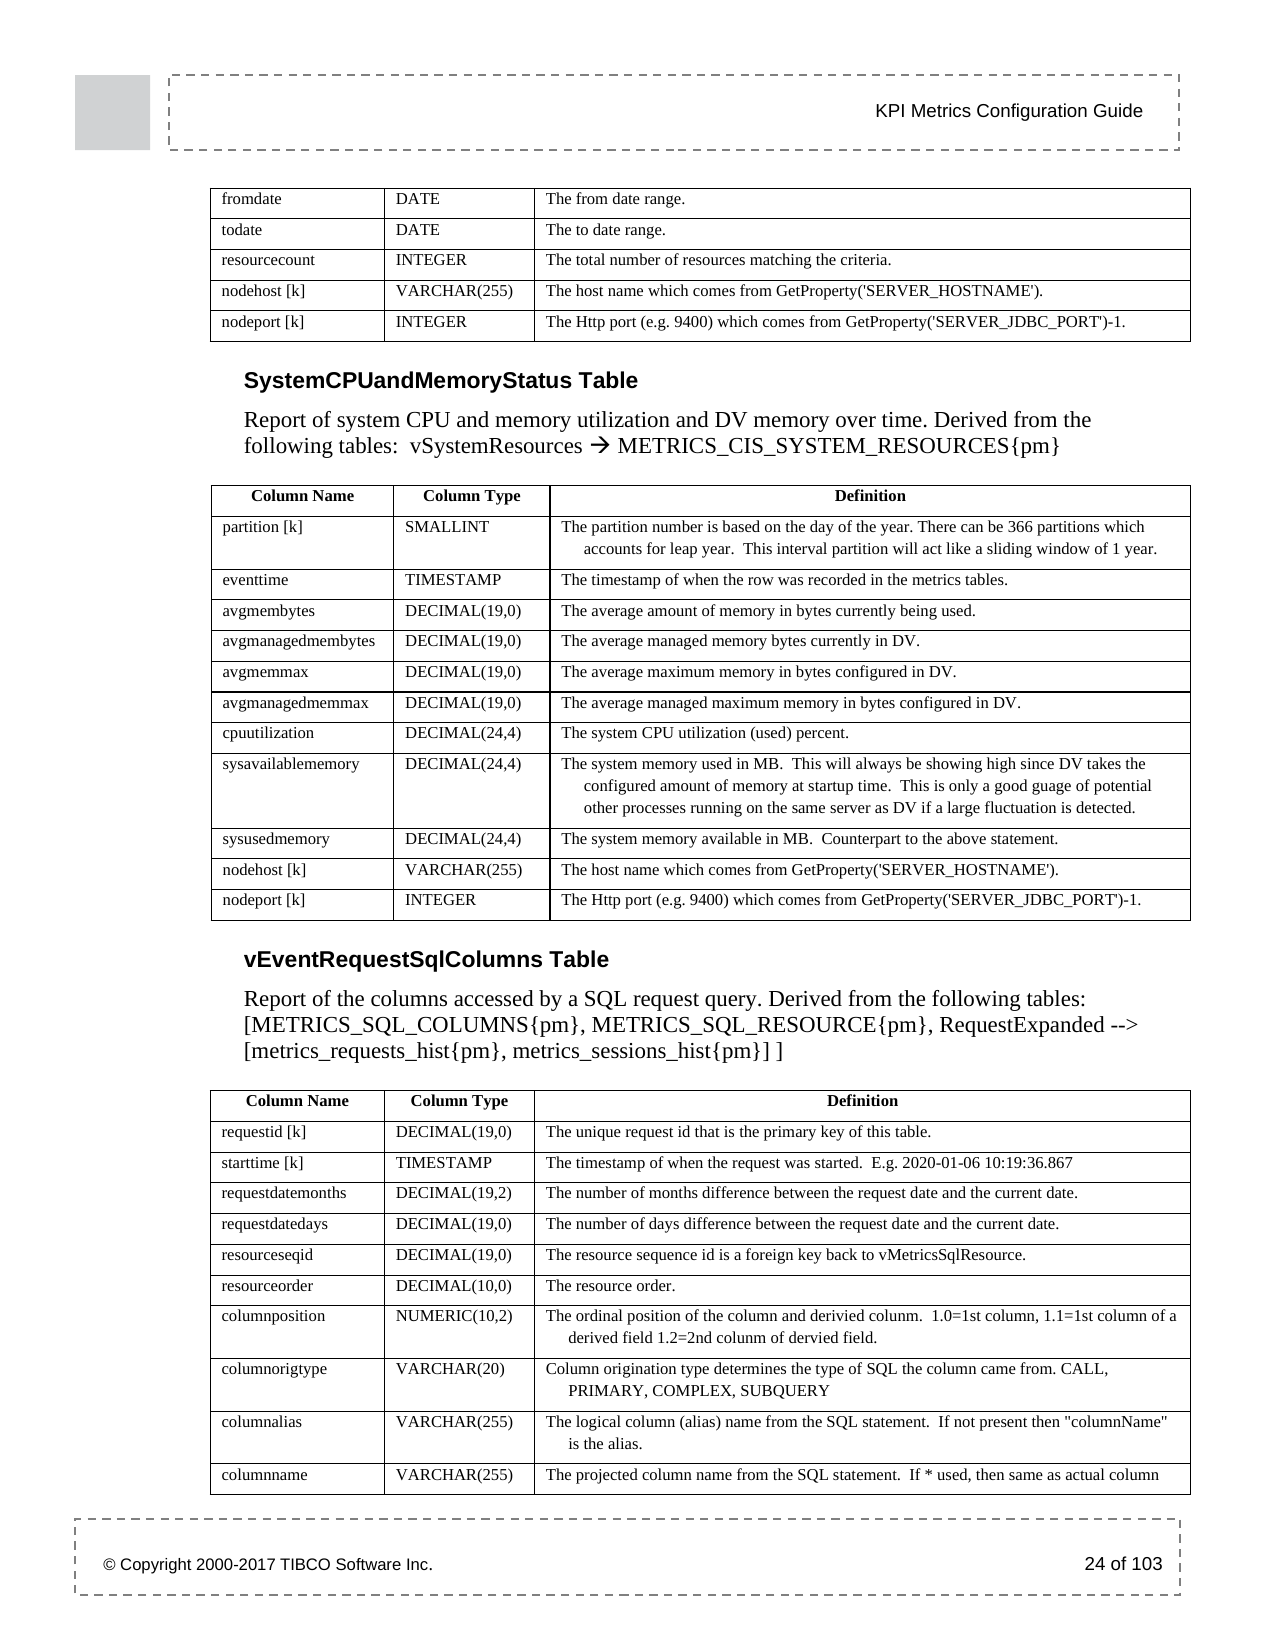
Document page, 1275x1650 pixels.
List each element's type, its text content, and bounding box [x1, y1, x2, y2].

table_cell TIMESTAMP [394, 570, 549, 599]
table_cell resourceseqid [211, 1245, 384, 1274]
table_cell The resource order. [535, 1276, 1190, 1305]
table_cell DECIMAL(19,0) [394, 600, 549, 630]
table_cell avgmembytes [212, 600, 393, 630]
table_cell DECIMAL(10,0) [385, 1276, 534, 1305]
table_cell eventtime [212, 570, 393, 599]
table_cell The host name which comes from GetProperty('SERVER_HOSTNAME'). [551, 859, 1190, 889]
table_cell The host name which comes from GetProperty('SERVER_HOSTNAME'). [535, 281, 1190, 310]
table_header Column Type [394, 486, 549, 516]
table_cell VARCHAR(20) [385, 1359, 534, 1411]
table_cell DECIMAL(19,0) [394, 693, 549, 722]
table_header Definition [551, 486, 1190, 516]
table_cell avgmemmax [212, 662, 393, 691]
subtitle vEventRequestSqlColumns Table [244, 946, 1162, 972]
subtitle SystemCPUandMemoryStatus Table [244, 367, 1162, 393]
table_cell nodehost [k] [211, 281, 384, 310]
table_cell DATE [385, 219, 534, 249]
table_cell DECIMAL(24,4) [394, 829, 549, 858]
table_header Column Type [385, 1091, 534, 1121]
table_cell requestdatemonths [211, 1183, 384, 1213]
table_cell DECIMAL(19,2) [385, 1183, 534, 1213]
table_cell NUMERIC(10,2) [385, 1306, 534, 1358]
table_cell starttime [k] [211, 1153, 384, 1182]
table_cell avgmanagedmemmax [212, 693, 393, 722]
table_cell todate [211, 219, 384, 249]
table_cell The unique request id that is the primary key of this table. [535, 1122, 1190, 1152]
table_cell The logical column (alias) name from the SQL statement. If not present then "columnName" is the alias. [535, 1412, 1190, 1463]
table_cell DECIMAL(19,0) [394, 631, 549, 661]
table_cell INTEGER [385, 250, 534, 280]
table_cell DECIMAL(19,0) [385, 1245, 534, 1274]
table_cell Column origination type determines the type of SQL the column came from. CALL, PRIMARY, COMPLEX, SUBQUERY [535, 1359, 1190, 1411]
table_cell resourceorder [211, 1276, 384, 1305]
table_cell VARCHAR(255) [385, 1412, 534, 1463]
table_cell The ordinal position of the column and derivied colunm. 1.0=1st column, 1.1=1st column of a derived field 1.2=2nd colunm of dervied field. [535, 1306, 1190, 1358]
table_cell nodehost [k] [212, 859, 393, 889]
table_cell VARCHAR(255) [394, 859, 549, 889]
text Report of the columns accessed by a SQL request query. Derived from the following tables: [METRICS_SQL_COLUMNS{pm}, METRICS_SQL_RESOURCE{pm}, RequestExpanded --> [metrics_requests_hist{pm}, metrics_sessions_hist{pm}] ] [244, 985, 1162, 1064]
table_cell DECIMAL(19,0) [385, 1122, 534, 1152]
table_cell TIMESTAMP [385, 1153, 534, 1182]
table_cell avgmanagedmembytes [212, 631, 393, 661]
table_cell DECIMAL(24,4) [394, 723, 549, 753]
table_cell DECIMAL(24,4) [394, 754, 549, 828]
table_cell columnorigtype [211, 1359, 384, 1411]
table_cell The number of days difference between the request date and the current date. [535, 1214, 1190, 1244]
table_cell columnalias [211, 1412, 384, 1463]
table_cell sysusedmemory [212, 829, 393, 858]
table_cell columnname [211, 1464, 384, 1494]
table_cell The to date range. [535, 219, 1190, 249]
table_cell requestid [k] [211, 1122, 384, 1152]
table_cell The Http port (e.g. 9400) which comes from GetProperty('SERVER_JDBC_PORT')-1. [551, 890, 1190, 920]
table_cell The from date range. [535, 189, 1190, 218]
table_cell The timestamp of when the row was recorded in the metrics tables. [551, 570, 1190, 599]
table_header Definition [535, 1091, 1190, 1121]
table_cell sysavailablememory [212, 754, 393, 828]
table_cell INTEGER [385, 311, 534, 341]
table_cell The system memory available in MB. Counterpart to the above statement. [551, 829, 1190, 858]
table_cell VARCHAR(255) [385, 281, 534, 310]
table_cell The total number of resources matching the criteria. [535, 250, 1190, 280]
table_cell nodeport [k] [211, 311, 384, 341]
table_cell DECIMAL(19,0) [385, 1214, 534, 1244]
table_cell DATE [385, 189, 534, 218]
table_cell The number of months difference between the request date and the current date. [535, 1183, 1190, 1213]
table_cell INTEGER [394, 890, 549, 920]
table_cell The system CPU utilization (used) percent. [551, 723, 1190, 753]
table_cell cpuutilization [212, 723, 393, 753]
table_cell resourcecount [211, 250, 384, 280]
table_cell The Http port (e.g. 9400) which comes from GetProperty('SERVER_JDBC_PORT')-1. [535, 311, 1190, 341]
table_cell The timestamp of when the request was started. E.g. 2020-01-06 10:19:36.867 [535, 1153, 1190, 1182]
text Report of system CPU and memory utilization and DV memory over time. Derived from the following tables: vSystemResources METRICS_CIS_SYSTEM_RESOURCES{pm} [244, 406, 1162, 459]
table_cell fromdate [211, 189, 384, 218]
table_header Column Name [212, 486, 393, 516]
table_cell DECIMAL(19,0) [394, 662, 549, 691]
table_cell VARCHAR(255) [385, 1464, 534, 1494]
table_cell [535, 1464, 1190, 1494]
table_cell The average managed maximum memory in bytes configured in DV. [551, 693, 1190, 722]
table_cell columnposition [211, 1306, 384, 1358]
table_cell The average managed memory bytes currently in DV. [551, 631, 1190, 661]
table_cell The average amount of memory in bytes currently being used. [551, 600, 1190, 630]
table_cell requestdatedays [211, 1214, 384, 1244]
table_cell The resource sequence id is a foreign key back to vMetricsSqlResource. [535, 1245, 1190, 1274]
table_cell The average maximum memory in bytes configured in DV. [551, 662, 1190, 691]
table_cell The partition number is based on the day of the year. There can be 366 partitions which accounts for leap year. This interval partition will act like a sliding window of 1 year. [551, 517, 1190, 568]
table_cell partition [k] [212, 517, 393, 568]
table_cell The system memory used in MB. This will always be showing high since DV takes the configured amount of memory at startup time. This is only a good guage of potential other processes running on the same server as DV if a large fluctuation is detected. [551, 754, 1190, 828]
table_cell SMALLINT [394, 517, 549, 568]
table_cell nodeport [k] [212, 890, 393, 920]
table_header Column Name [211, 1091, 384, 1121]
